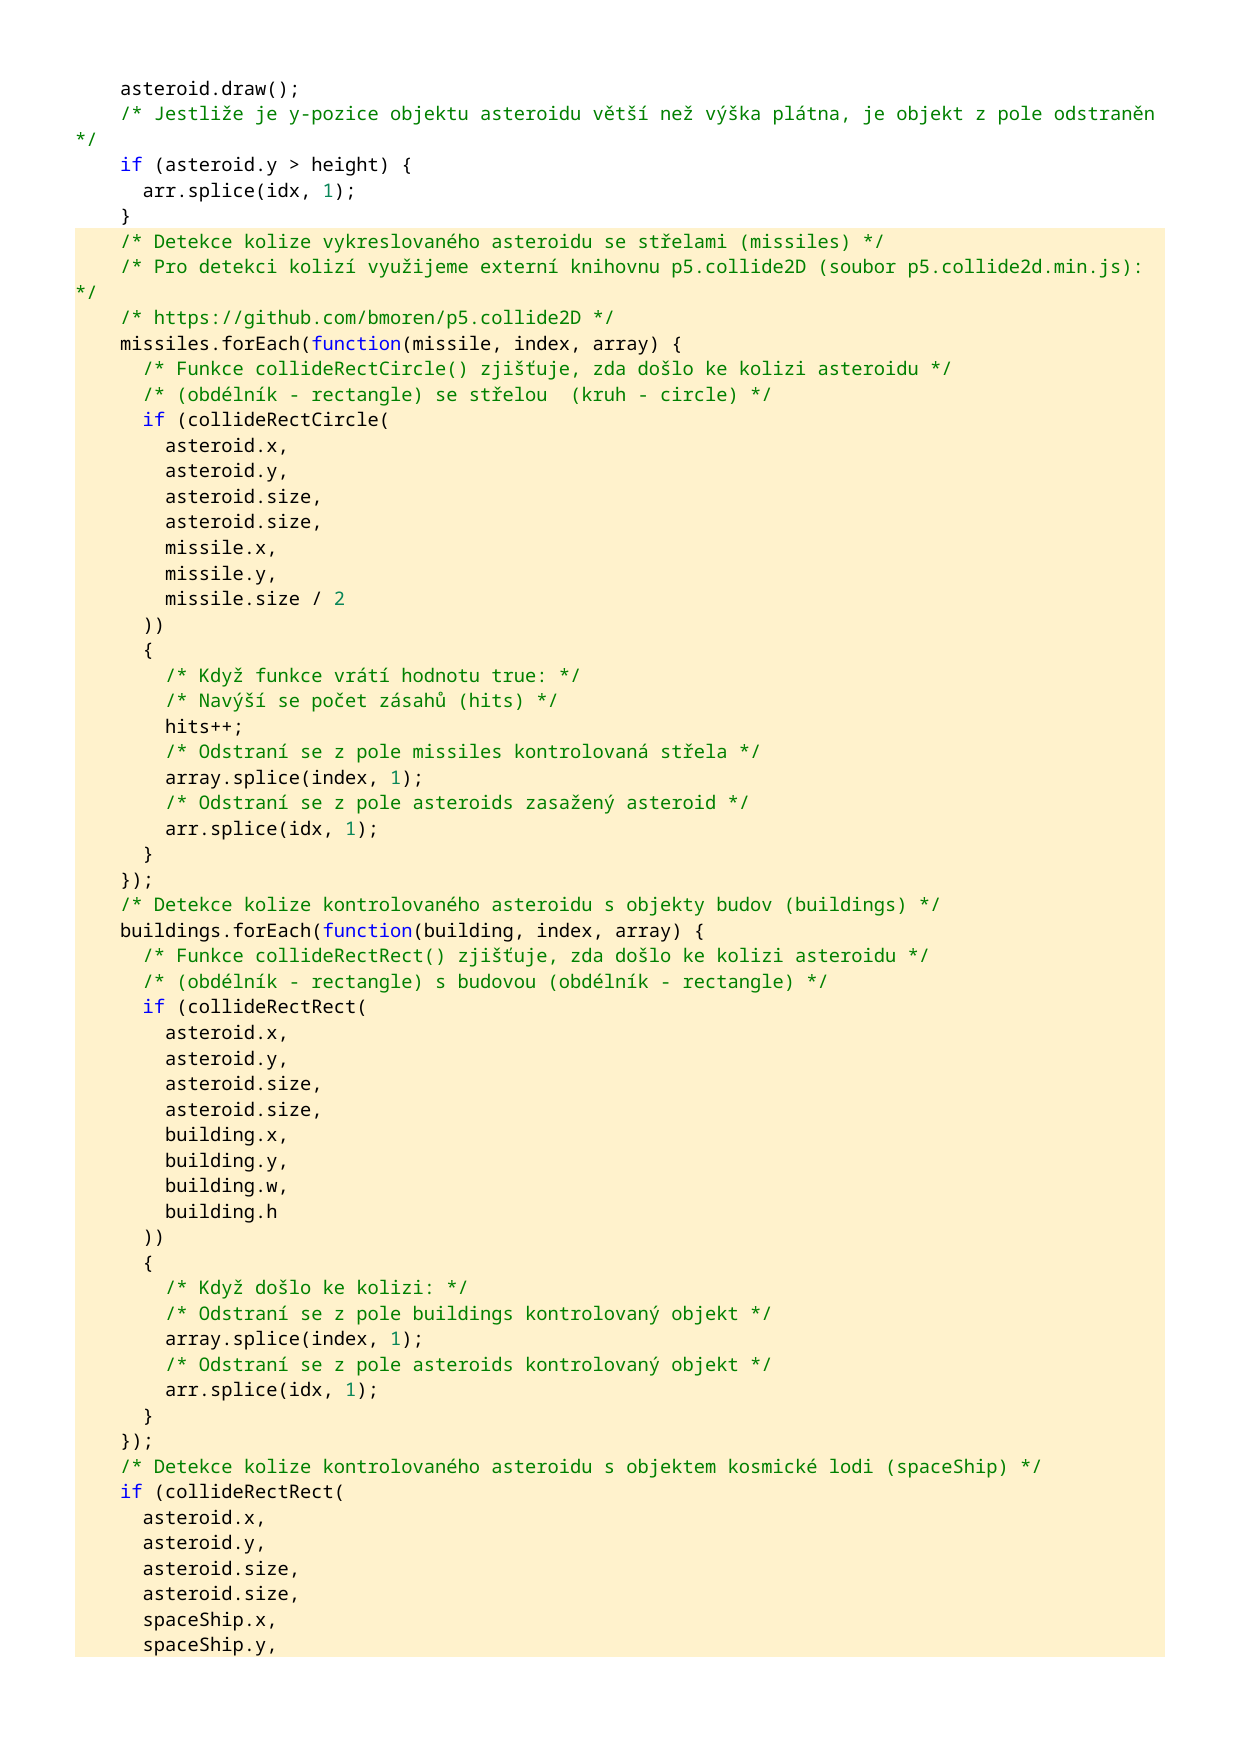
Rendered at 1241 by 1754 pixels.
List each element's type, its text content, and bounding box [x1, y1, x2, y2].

text spaceShip.x, [75, 1606, 1165, 1632]
text if (collideRectRect( [75, 994, 1165, 1019]
text if (collideRectCircle( [75, 407, 1165, 432]
text array.splice(index, 1); [75, 1326, 1165, 1351]
text building.y, [75, 1147, 1165, 1172]
text asteroid.size, [75, 483, 1165, 509]
text if (collideRectRect( [75, 1479, 1165, 1504]
text asteroid.size, [75, 509, 1165, 534]
text { [75, 1249, 1165, 1274]
text missile.y, [75, 560, 1165, 585]
text /* Detekce kolize vykreslovaného asteroidu se střelami (missiles) */ [75, 228, 1165, 254]
text asteroid.size, [75, 1555, 1165, 1581]
text asteroid.size, [75, 1581, 1165, 1606]
text }); [75, 866, 1165, 892]
text /* (obdélník - rectangle) se střelou (kruh - circle) */ [75, 381, 1165, 407]
text /* Funkce collideRectCircle() zjišťuje, zda došlo ke kolizi asteroidu */ [75, 356, 1165, 381]
text /* Pro detekci kolizí využijeme externí knihovnu p5.collide2D (soubor p5.collide2d.min.js): */ [75, 254, 1165, 305]
text /* https://github.com/bmoren/p5.collide2D */ [75, 305, 1165, 330]
text )) [75, 611, 1165, 636]
text building.h [75, 1198, 1165, 1223]
text asteroid.draw(); [75, 75, 1165, 101]
text }); [75, 1428, 1165, 1453]
text )) [75, 1223, 1165, 1249]
text } [75, 203, 1165, 228]
text asteroid.x, [75, 1504, 1165, 1530]
text /* Odstraní se z pole asteroids kontrolovaný objekt */ [75, 1351, 1165, 1377]
text missiles.forEach(function(missile, index, array) { [75, 330, 1165, 356]
text spaceShip.y, [75, 1632, 1165, 1657]
text /* Jestliže je y-pozice objektu asteroidu větší než výška plátna, je objekt z pole odstraněn */ [75, 101, 1165, 152]
text /* Odstraní se z pole asteroids zasažený asteroid */ [75, 789, 1165, 815]
text arr.splice(idx, 1); [75, 815, 1165, 841]
text /* Odstraní se z pole buildings kontrolovaný objekt */ [75, 1300, 1165, 1326]
text arr.splice(idx, 1); [75, 177, 1165, 203]
text missile.x, [75, 534, 1165, 560]
text hits++; [75, 713, 1165, 738]
text /* (obdélník - rectangle) s budovou (obdélník - rectangle) */ [75, 968, 1165, 994]
text asteroid.y, [75, 1045, 1165, 1070]
text { [75, 636, 1165, 662]
text } [75, 841, 1165, 866]
text asteroid.size, [75, 1070, 1165, 1096]
text /* Odstraní se z pole missiles kontrolovaná střela */ [75, 738, 1165, 764]
text asteroid.size, [75, 1096, 1165, 1121]
text missile.size / 2 [75, 585, 1165, 611]
text asteroid.x, [75, 432, 1165, 458]
text } [75, 1402, 1165, 1428]
text array.splice(index, 1); [75, 764, 1165, 789]
text building.x, [75, 1121, 1165, 1147]
text /* Detekce kolize kontrolovaného asteroidu s objekty budov (buildings) */ [75, 892, 1165, 917]
text /* Když funkce vrátí hodnotu true: */ [75, 662, 1165, 687]
text asteroid.x, [75, 1019, 1165, 1045]
text /* Funkce collideRectRect() zjišťuje, zda došlo ke kolizi asteroidu */ [75, 943, 1165, 968]
text arr.splice(idx, 1); [75, 1377, 1165, 1402]
text asteroid.y, [75, 458, 1165, 483]
text asteroid.y, [75, 1530, 1165, 1555]
text building.w, [75, 1172, 1165, 1198]
text /* Když došlo ke kolizi: */ [75, 1274, 1165, 1300]
text /* Detekce kolize kontrolovaného asteroidu s objektem kosmické lodi (spaceShip) */ [75, 1453, 1165, 1479]
text if (asteroid.y > height) { [75, 152, 1165, 177]
text buildings.forEach(function(building, index, array) { [75, 917, 1165, 943]
text /* Navýší se počet zásahů (hits) */ [75, 687, 1165, 713]
